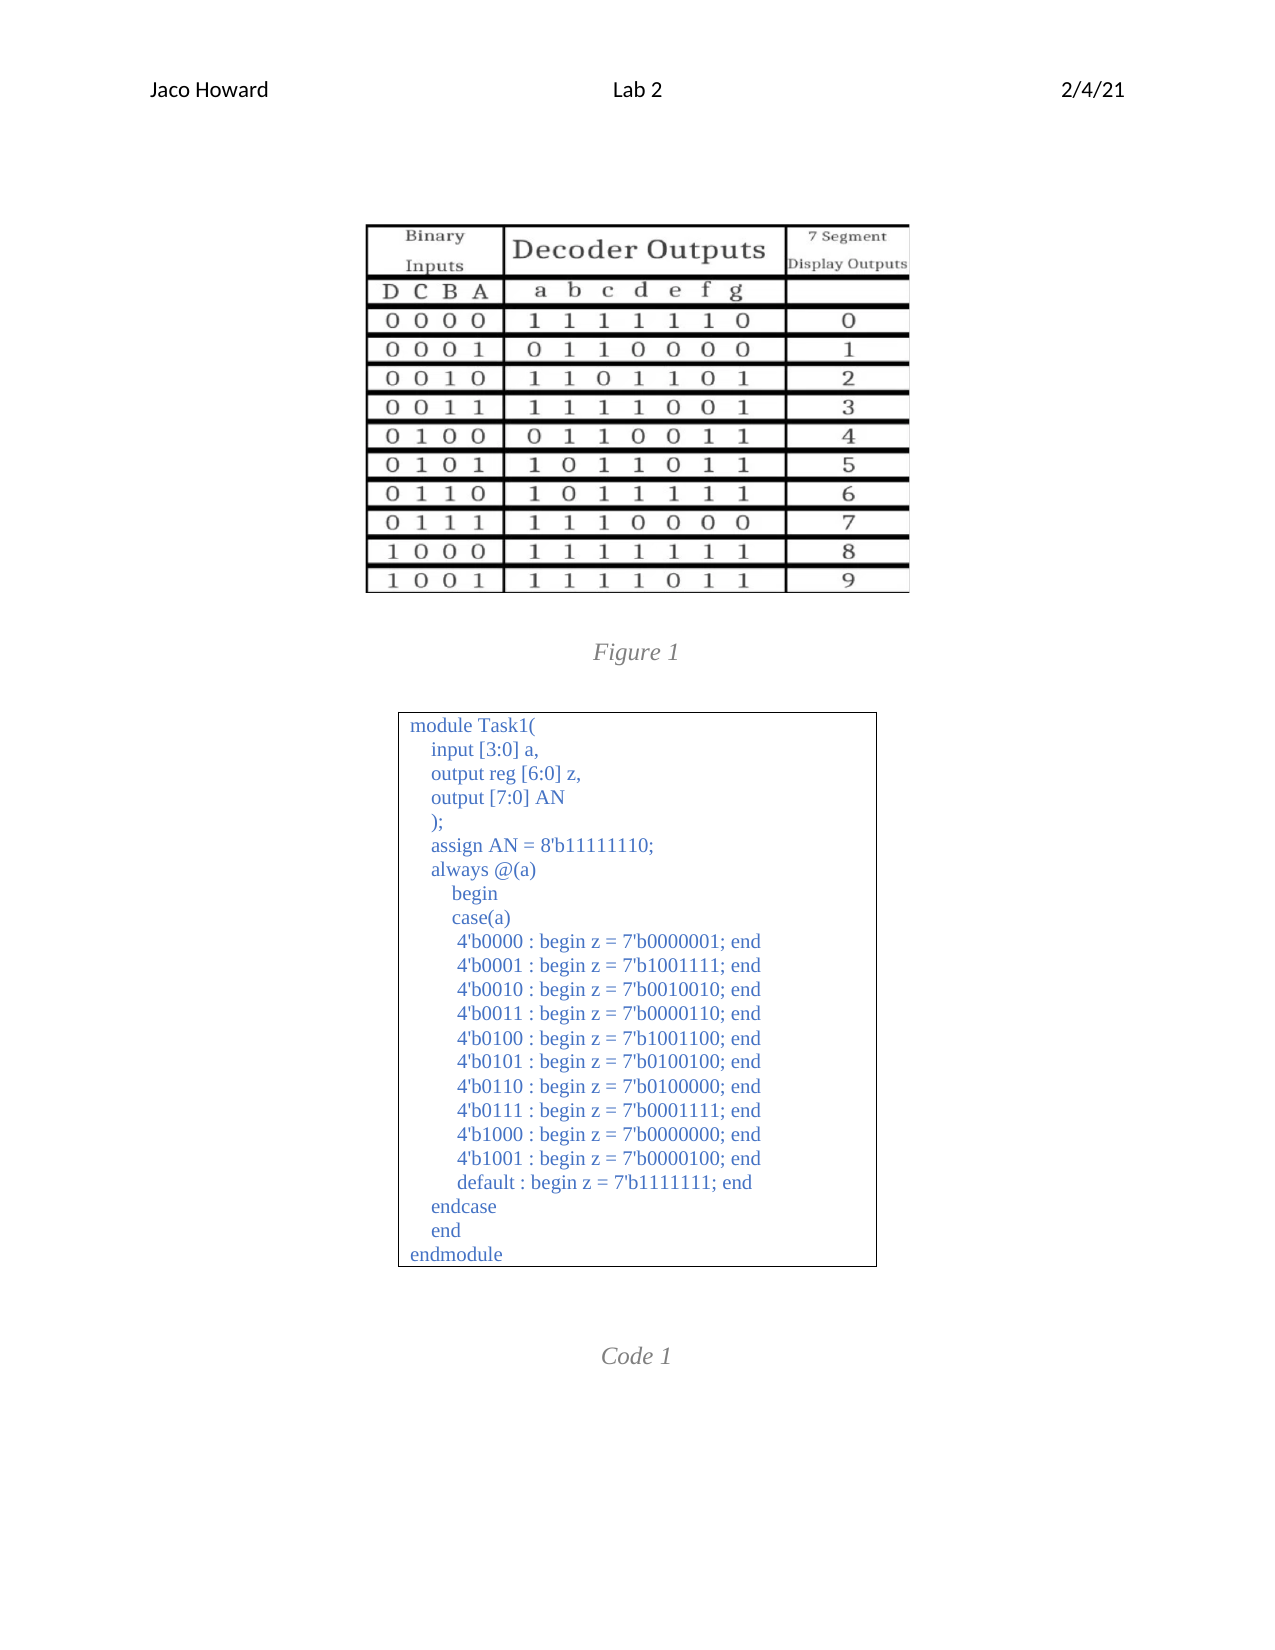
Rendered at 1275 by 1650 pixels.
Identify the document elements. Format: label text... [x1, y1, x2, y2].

table_header module Task1( input [3:0] a, output reg [6:0] z, output [7:0] AN ); assign AN = 8'b11111110; always @(a) begin case(a) 4'b0000 : begin z = 7'b0000001; end 4'b0001 : begin z = 7'b1001111; end 4'b0010 : begin z = 7'b0010010; end 4'b0011 : begin z = 7'b0000110; end 4'b0100 : begin z = 7'b1001100; end 4'b0101 : begin z = 7'b0100100; end 4'b0110 : begin z = 7'b0100000; end 4'b0111 : begin z = 7'b0001111; end 4'b1000 : begin z = 7'b0000000; end 4'b1001 : begin z = 7'b0000100; end default : begin z = 7'b1111111; end endcase end endmodule [399, 713, 876, 1266]
text Figure 1 [150, 637, 1125, 666]
text Code 1 [150, 1341, 1125, 1370]
picture [365, 224, 910, 593]
